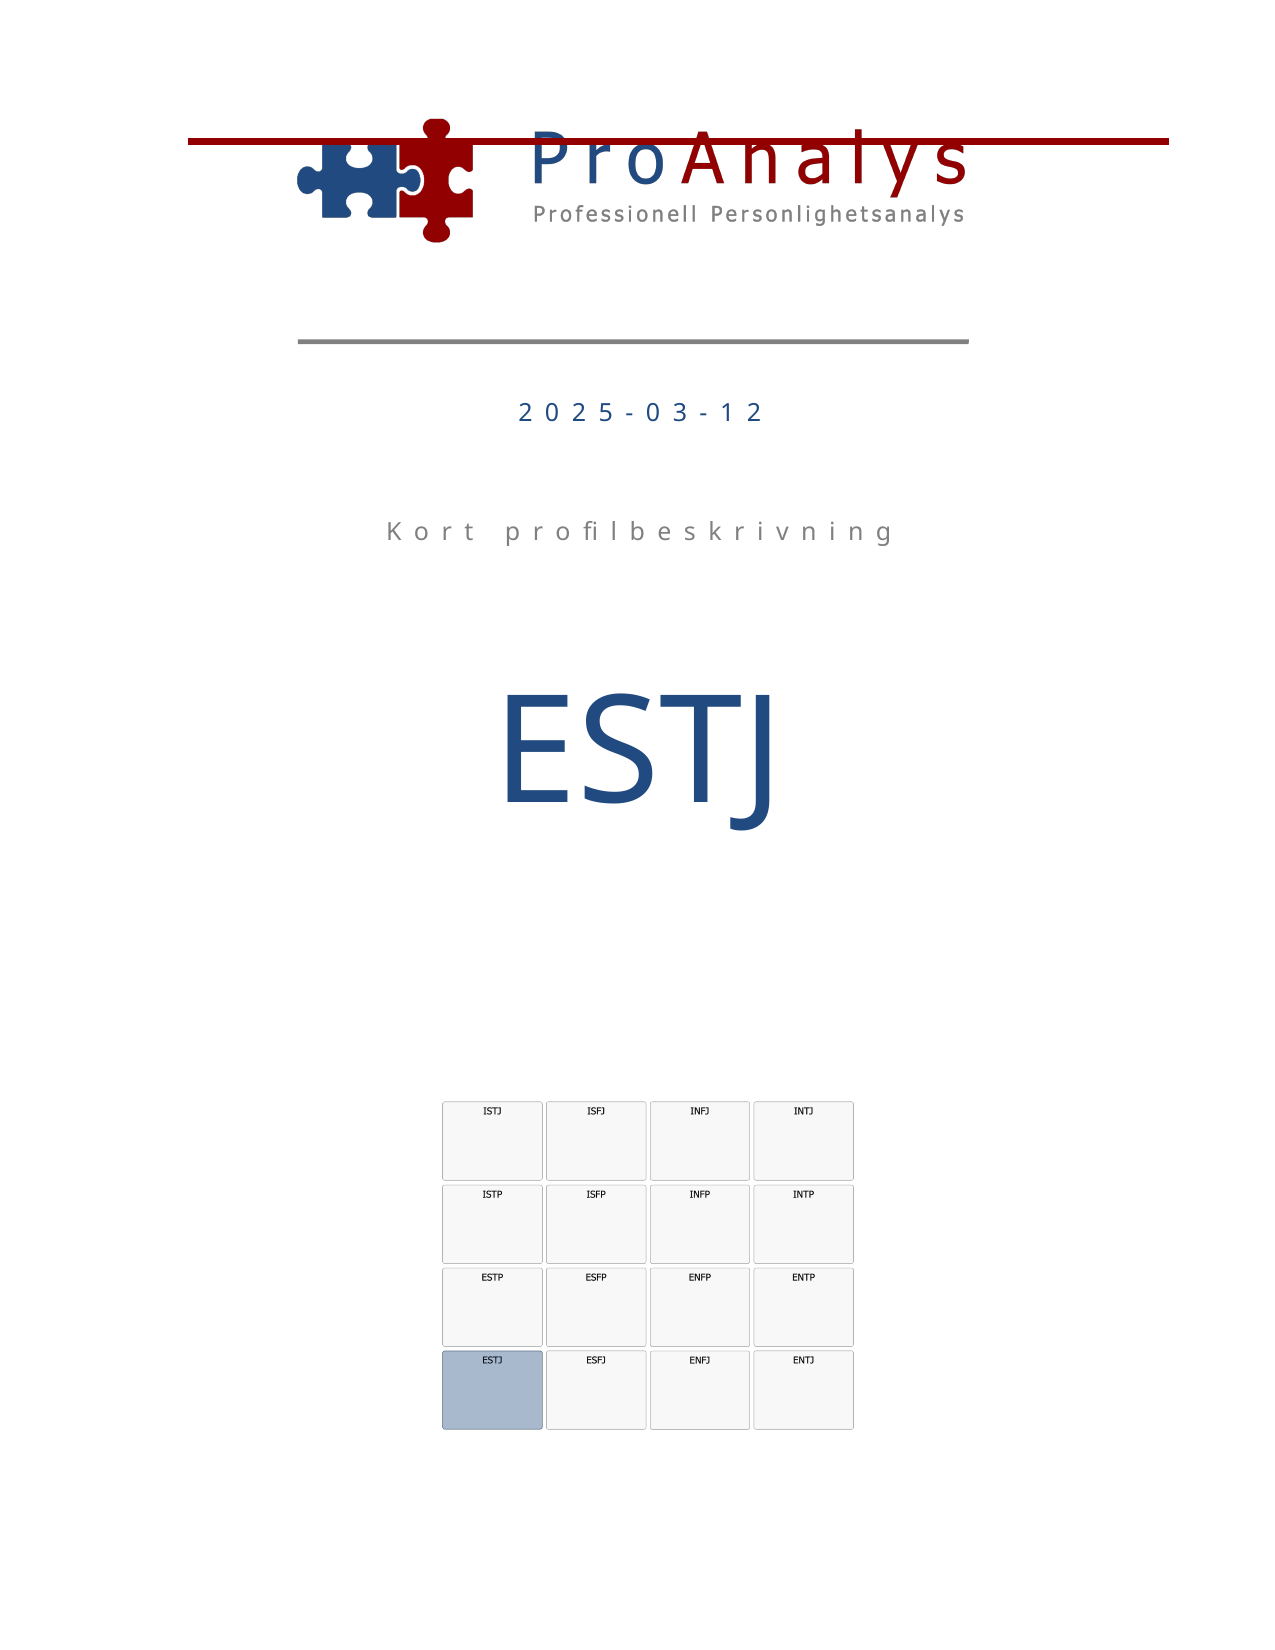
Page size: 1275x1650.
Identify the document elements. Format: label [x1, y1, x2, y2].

picture [297, 145, 1030, 243]
picture [442, 1101, 854, 1430]
picture [297, 91, 1030, 138]
